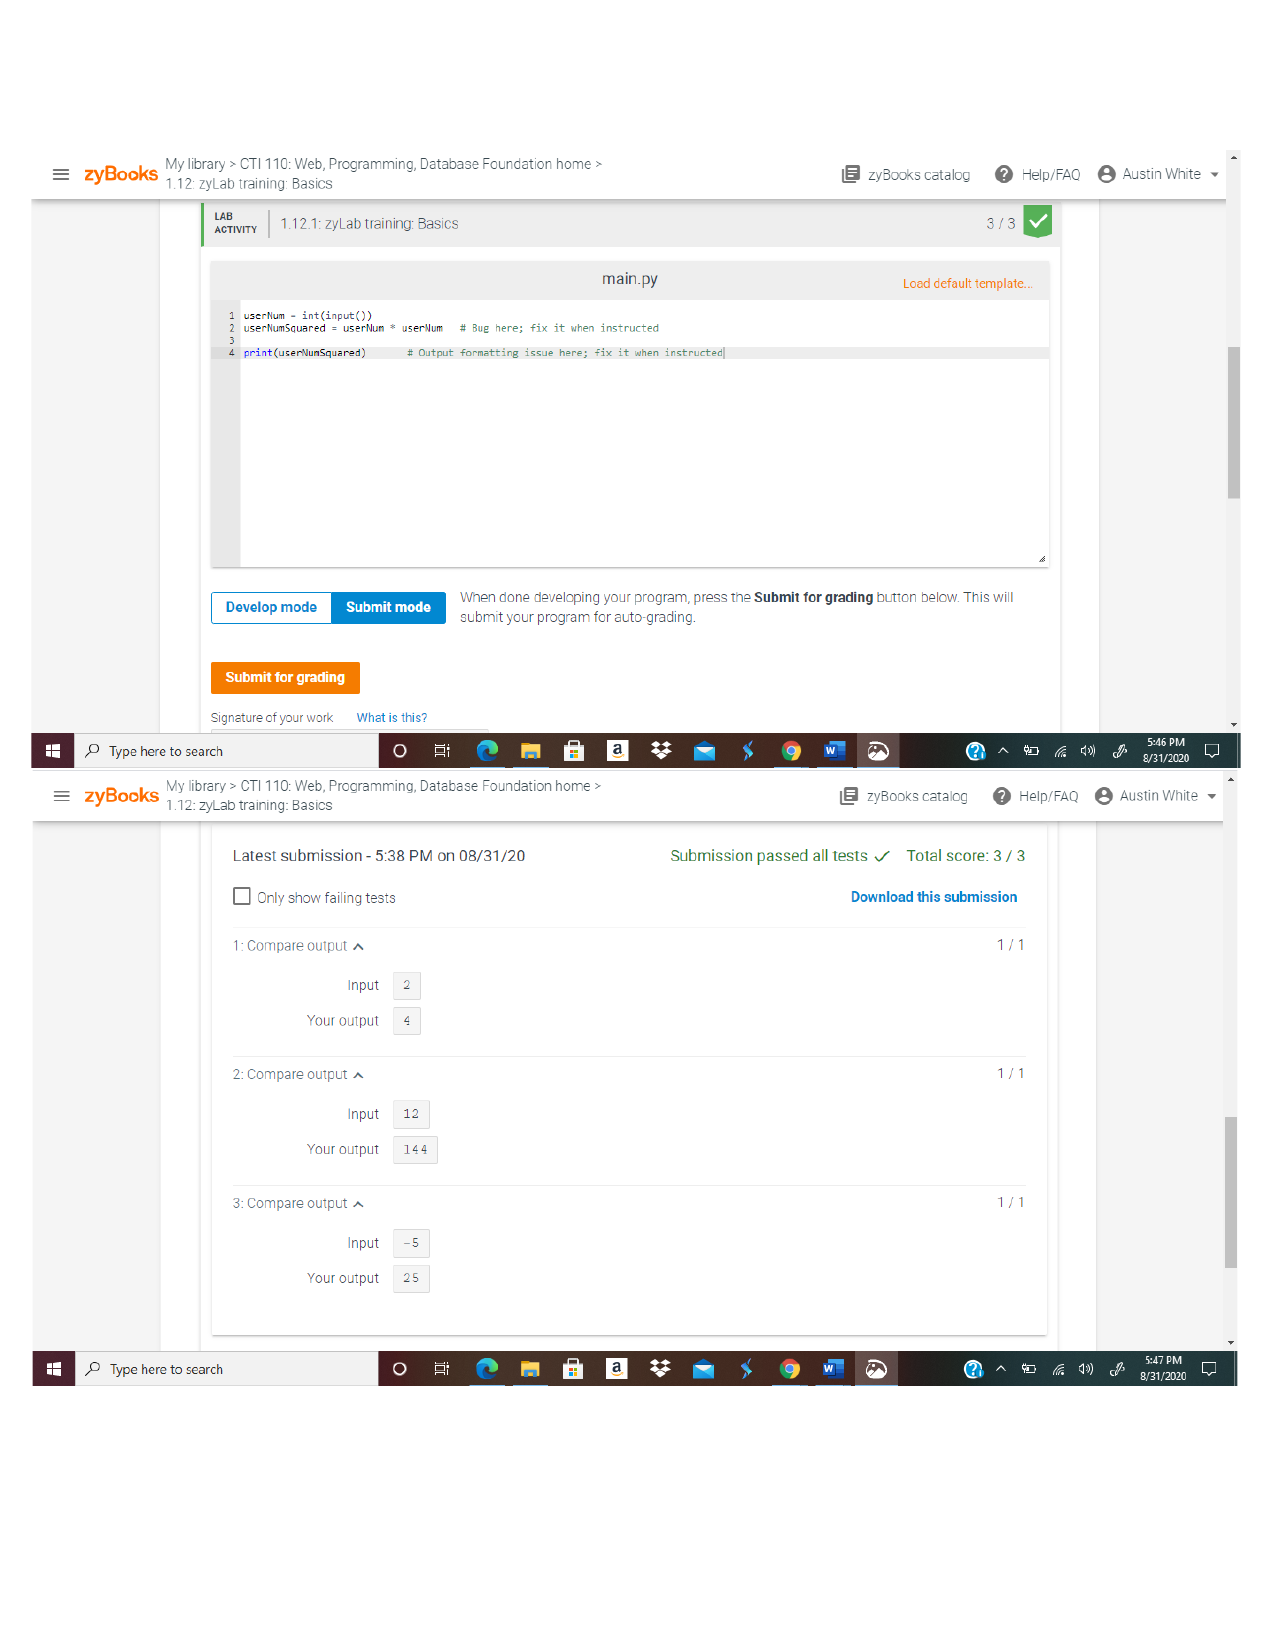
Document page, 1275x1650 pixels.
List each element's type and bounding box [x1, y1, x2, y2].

picture [31, 150, 1241, 768]
picture [32, 770, 1238, 1386]
